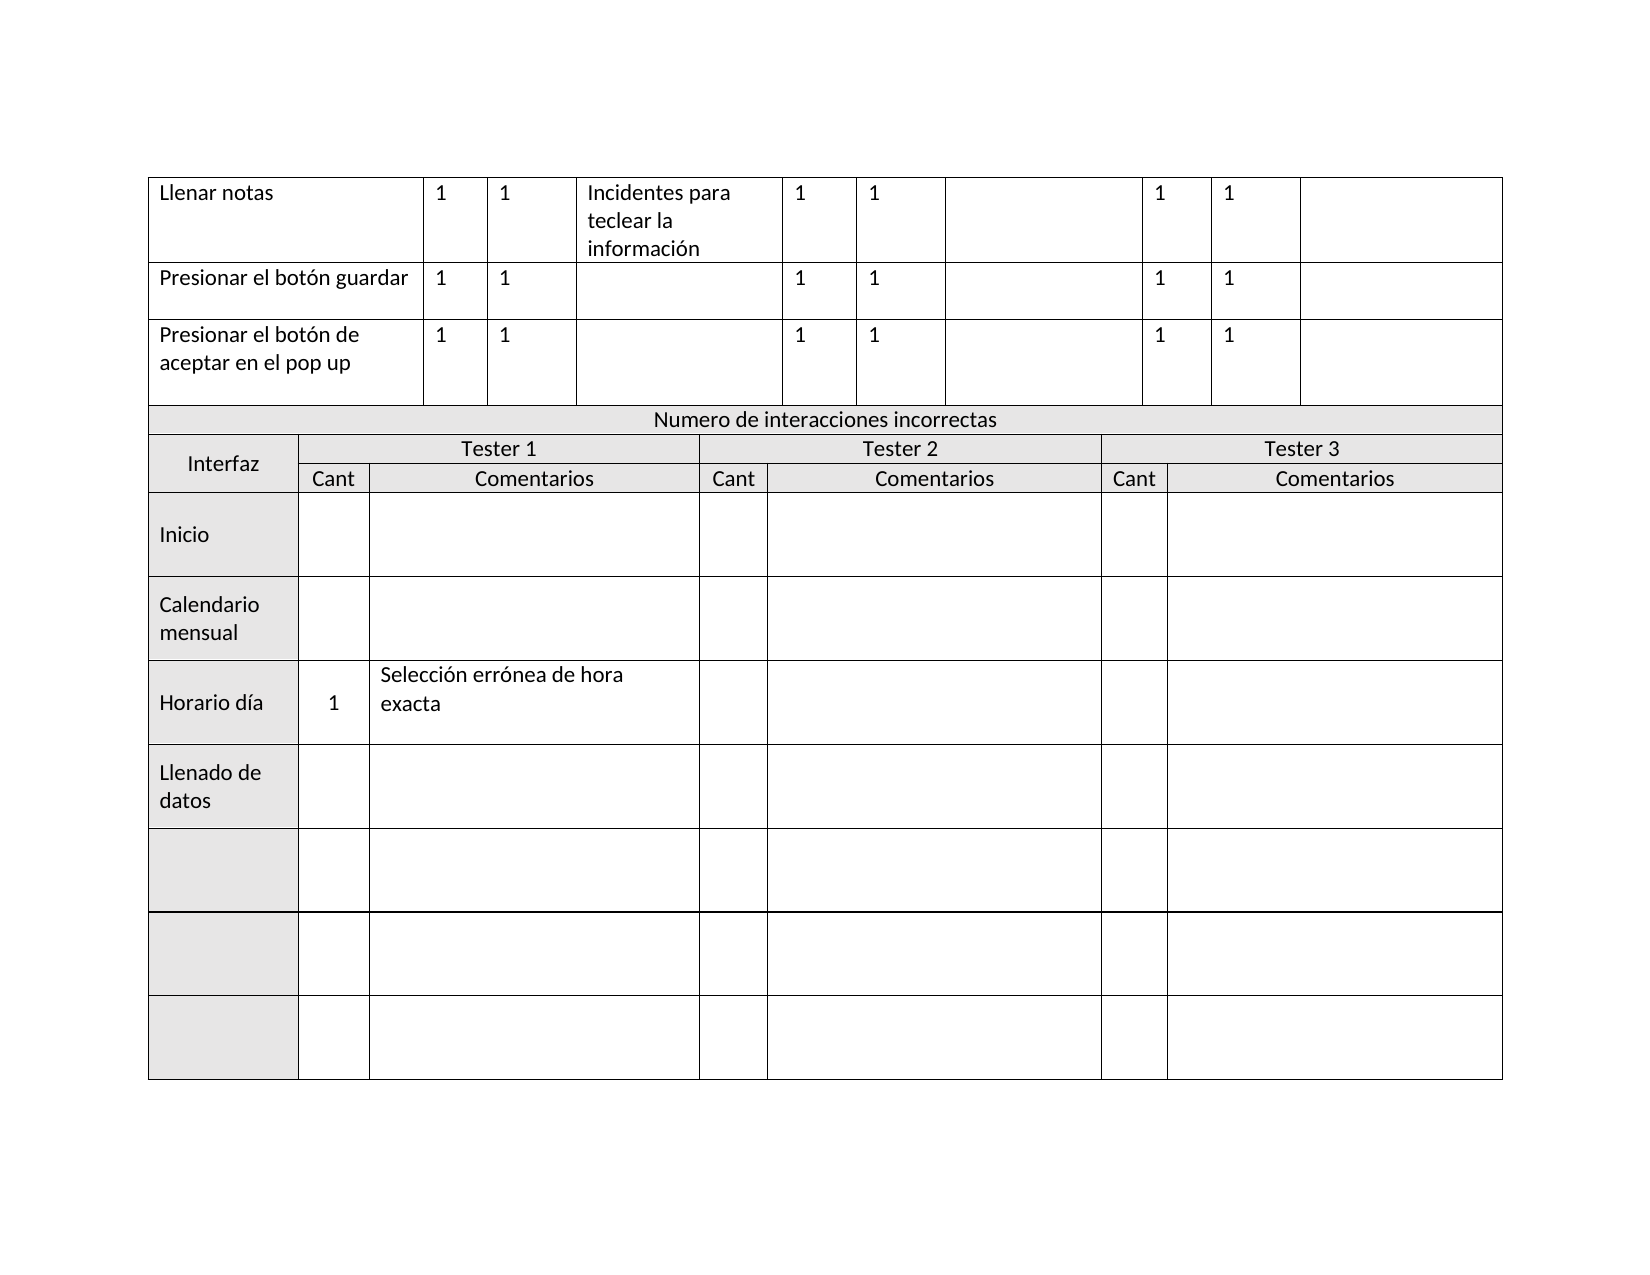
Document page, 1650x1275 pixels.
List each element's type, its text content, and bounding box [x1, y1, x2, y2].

table_cell [1168, 745, 1502, 827]
table_cell [1102, 913, 1167, 995]
table_cell [299, 996, 369, 1079]
table_cell 1 [424, 320, 487, 404]
table_cell 1 [783, 178, 856, 262]
table_cell Presionar el botón de aceptar en el pop up [149, 320, 423, 404]
table_cell [946, 263, 1142, 319]
table_cell [1102, 577, 1167, 659]
table_cell [299, 829, 369, 911]
table_cell [1168, 829, 1502, 911]
table_cell [370, 577, 699, 659]
table_cell [768, 577, 1101, 659]
table_cell 1 [857, 320, 945, 404]
table_cell Cant [1102, 464, 1167, 492]
table_cell Cant [299, 464, 369, 492]
table_cell 1 [783, 320, 856, 404]
table_cell [1301, 263, 1502, 319]
table_cell 1 [488, 263, 576, 319]
table_cell [370, 745, 699, 827]
table_cell [700, 493, 767, 576]
table_cell [577, 320, 782, 404]
table_cell Tester 1 [299, 435, 699, 463]
table_cell [1102, 829, 1167, 911]
table_cell [700, 996, 767, 1079]
table_cell Comentarios [1168, 464, 1502, 492]
table_cell [149, 996, 298, 1079]
table_cell [946, 320, 1142, 404]
table_cell Comentarios [370, 464, 699, 492]
table_cell [946, 178, 1142, 262]
table_cell [768, 913, 1101, 995]
table_cell Inicio [149, 493, 298, 576]
table_cell 1 [1143, 263, 1211, 319]
table_cell 1 [488, 320, 576, 404]
table_cell [700, 829, 767, 911]
table_cell 1 [299, 661, 369, 743]
table_cell [299, 745, 369, 827]
table_cell [370, 913, 699, 995]
table_cell [1301, 178, 1502, 262]
table_cell Calendario mensual [149, 577, 298, 659]
table_cell 1 [1212, 320, 1300, 404]
table_cell [577, 263, 782, 319]
table_cell 1 [488, 178, 576, 262]
table_cell [700, 577, 767, 659]
table_cell 1 [857, 263, 945, 319]
table_cell [700, 913, 767, 995]
table_cell Cant [700, 464, 767, 492]
table_cell [299, 913, 369, 995]
table_cell [1301, 320, 1502, 404]
table_cell [768, 493, 1101, 576]
table_cell [370, 493, 699, 576]
table_cell [768, 661, 1101, 743]
table_cell [700, 661, 767, 743]
table_cell Comentarios [768, 464, 1101, 492]
table_cell [1102, 996, 1167, 1079]
table_cell [149, 829, 298, 911]
table_cell [370, 996, 699, 1079]
table_cell [768, 996, 1101, 1079]
table_cell [768, 829, 1101, 911]
table_cell [149, 913, 298, 995]
table_cell [299, 493, 369, 576]
table_cell Tester 2 [700, 435, 1101, 463]
table_cell [1102, 661, 1167, 743]
table_cell [1168, 493, 1502, 576]
table_cell [768, 745, 1101, 827]
table_cell Numero de interacciones incorrectas [149, 406, 1502, 433]
table_cell Tester 3 [1102, 435, 1502, 463]
table_cell [1168, 661, 1502, 743]
table_cell Interfaz [149, 435, 298, 492]
table_cell [1102, 493, 1167, 576]
table_cell Horario día [149, 661, 298, 743]
table_cell [370, 829, 699, 911]
table_cell [1168, 996, 1502, 1079]
table_cell 1 [1212, 178, 1300, 262]
table_cell Llenar notas [149, 178, 423, 262]
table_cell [577, 178, 782, 262]
table_cell [1102, 745, 1167, 827]
table_cell [1168, 577, 1502, 659]
table_cell [299, 577, 369, 659]
table_cell 1 [424, 263, 487, 319]
table_cell [1168, 913, 1502, 995]
table_cell [700, 745, 767, 827]
table_cell 1 [1212, 263, 1300, 319]
table_cell 1 [424, 178, 487, 262]
table_cell Presionar el botón guardar [149, 263, 423, 319]
table_cell Llenado de datos [149, 745, 298, 827]
table_cell 1 [857, 178, 945, 262]
table_cell 1 [783, 263, 856, 319]
table_cell 1 [1143, 178, 1211, 262]
table_cell 1 [1143, 320, 1211, 404]
table_cell Selección errónea de hora exacta [370, 661, 699, 743]
